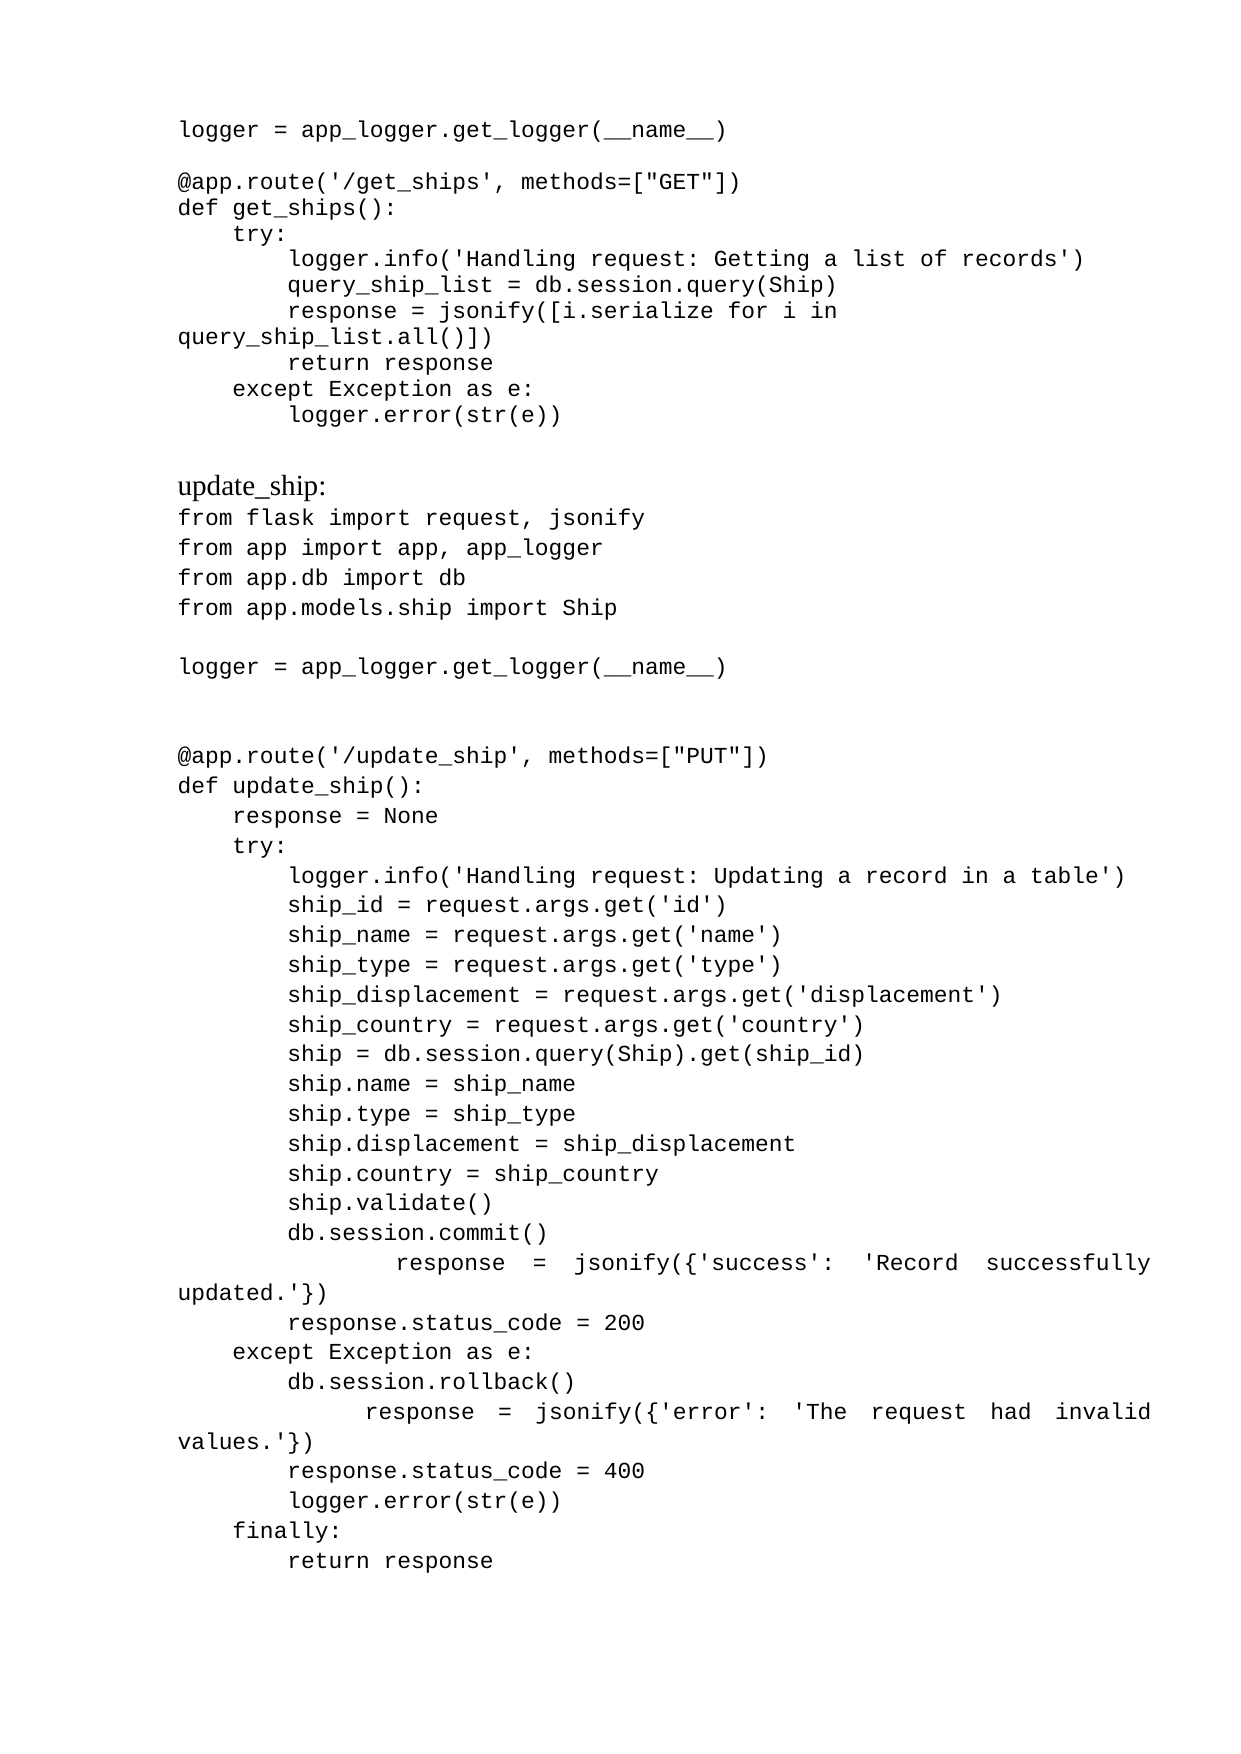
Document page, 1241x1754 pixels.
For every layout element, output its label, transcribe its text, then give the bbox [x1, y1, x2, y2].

text db.session.commit() [177, 1221, 1152, 1247]
text ship.type = ship_type [177, 1102, 1152, 1128]
text @app.route('/update_ship', methods=["PUT"]) [177, 745, 1152, 771]
text from flask import request, jsonify [177, 506, 1152, 532]
text def update_ship(): [177, 774, 1152, 801]
text ship_country = request.args.get('country') [177, 1013, 1152, 1039]
text from app.models.ship import Ship [177, 596, 1152, 622]
text ship.name = ship_name [177, 1072, 1152, 1098]
text ship_id = request.args.get('id') [177, 894, 1152, 920]
text ship_type = request.args.get('type') [177, 953, 1152, 979]
text from app.db import db [177, 566, 1152, 592]
text ship.validate() [177, 1192, 1152, 1218]
text response.status_code = 400 [177, 1460, 1152, 1486]
text logger.info('Handling request: Updating a record in a table') [177, 864, 1152, 890]
text from app import app, app_logger [177, 536, 1152, 562]
text ship_name = request.args.get('name') [177, 923, 1152, 949]
text query_ship_list = db.session.query(Ship) [177, 274, 1152, 300]
text except Exception as e: [177, 1341, 1152, 1367]
text def get_ships(): [177, 196, 1152, 222]
text db.session.rollback() [177, 1370, 1152, 1396]
text logger.error(str(e)) [177, 403, 1152, 429]
text try: [177, 834, 1152, 860]
text ship_displacement = request.args.get('displacement') [177, 983, 1152, 1009]
text finally: [177, 1519, 1152, 1545]
text response = jsonify({'success': 'Record successfully updated.'}) [177, 1251, 1152, 1307]
text response = None [177, 804, 1152, 830]
text response = jsonify({'error': 'The request had invalid values.'}) [177, 1400, 1152, 1456]
text try: [177, 222, 1152, 248]
text logger.info('Handling request: Getting a list of records') [177, 248, 1152, 274]
text @app.route('/get_ships', methods=["GET"]) [177, 170, 1152, 196]
text except Exception as e: [177, 377, 1152, 403]
text response.status_code = 200 [177, 1311, 1152, 1337]
text logger = app_logger.get_logger(__name__) [177, 655, 1152, 681]
text update_ship: [177, 468, 1152, 501]
text ship.displacement = ship_displacement [177, 1132, 1152, 1158]
text return response [177, 352, 1152, 377]
text ship.country = ship_country [177, 1162, 1152, 1188]
text response = jsonify([i.serialize for i in query_ship_list.all()]) [177, 300, 1152, 352]
text return response [177, 1549, 1152, 1575]
text logger = app_logger.get_logger(__name__) [177, 118, 1152, 144]
text ship = db.session.query(Ship).get(ship_id) [177, 1043, 1152, 1069]
text logger.error(str(e)) [177, 1489, 1152, 1516]
